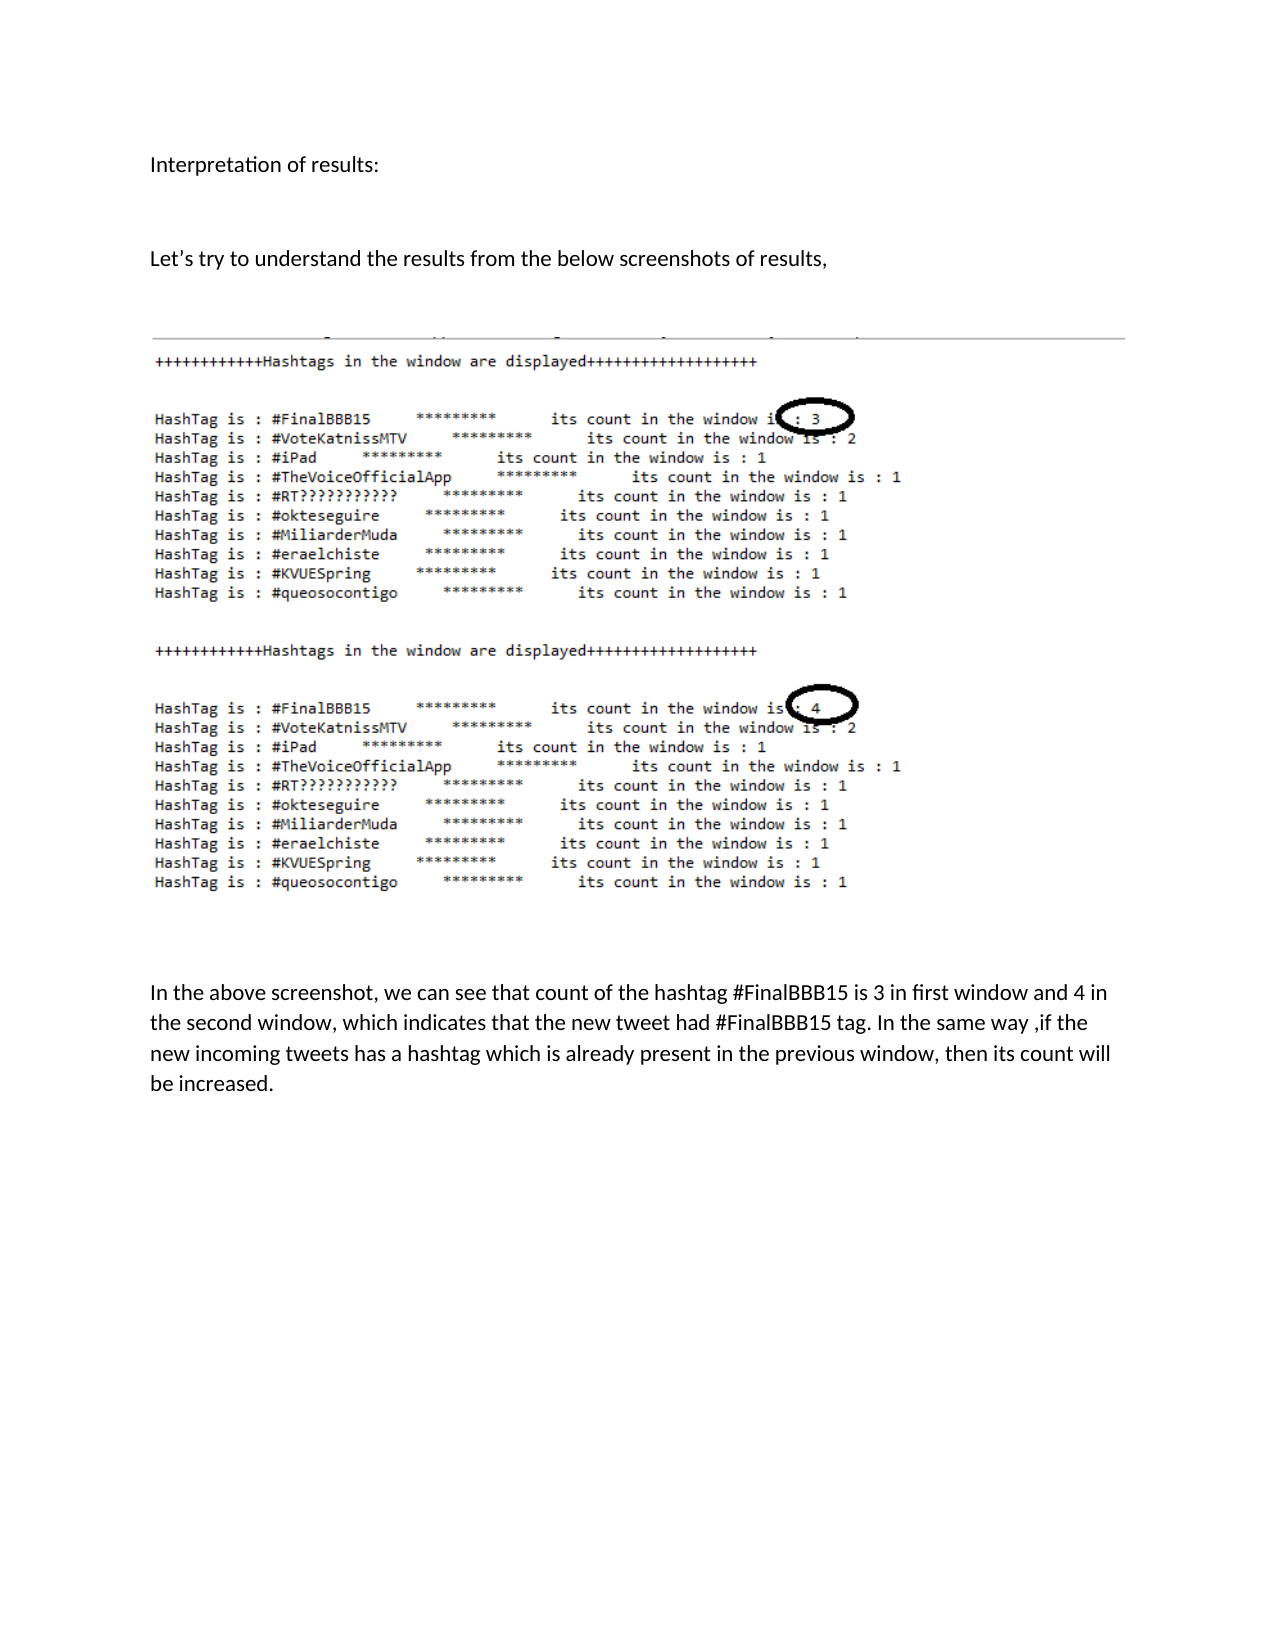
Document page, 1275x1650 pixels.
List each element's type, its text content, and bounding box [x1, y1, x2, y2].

text Let’s try to understand the results from the below screenshots of results, [150, 244, 1125, 272]
text Interpretation of results: [150, 150, 1125, 178]
text In the above screenshot, we can see that count of the hashtag #FinalBBB15 is 3 in first window and 4 in the second window, which indicates that the new tweet had #FinalBBB15 tag. In the same way ,if the new incoming tweets has a hashtag which is already present in the previous window, then its count will be increased. [150, 978, 1125, 1097]
picture [150, 337, 1125, 913]
